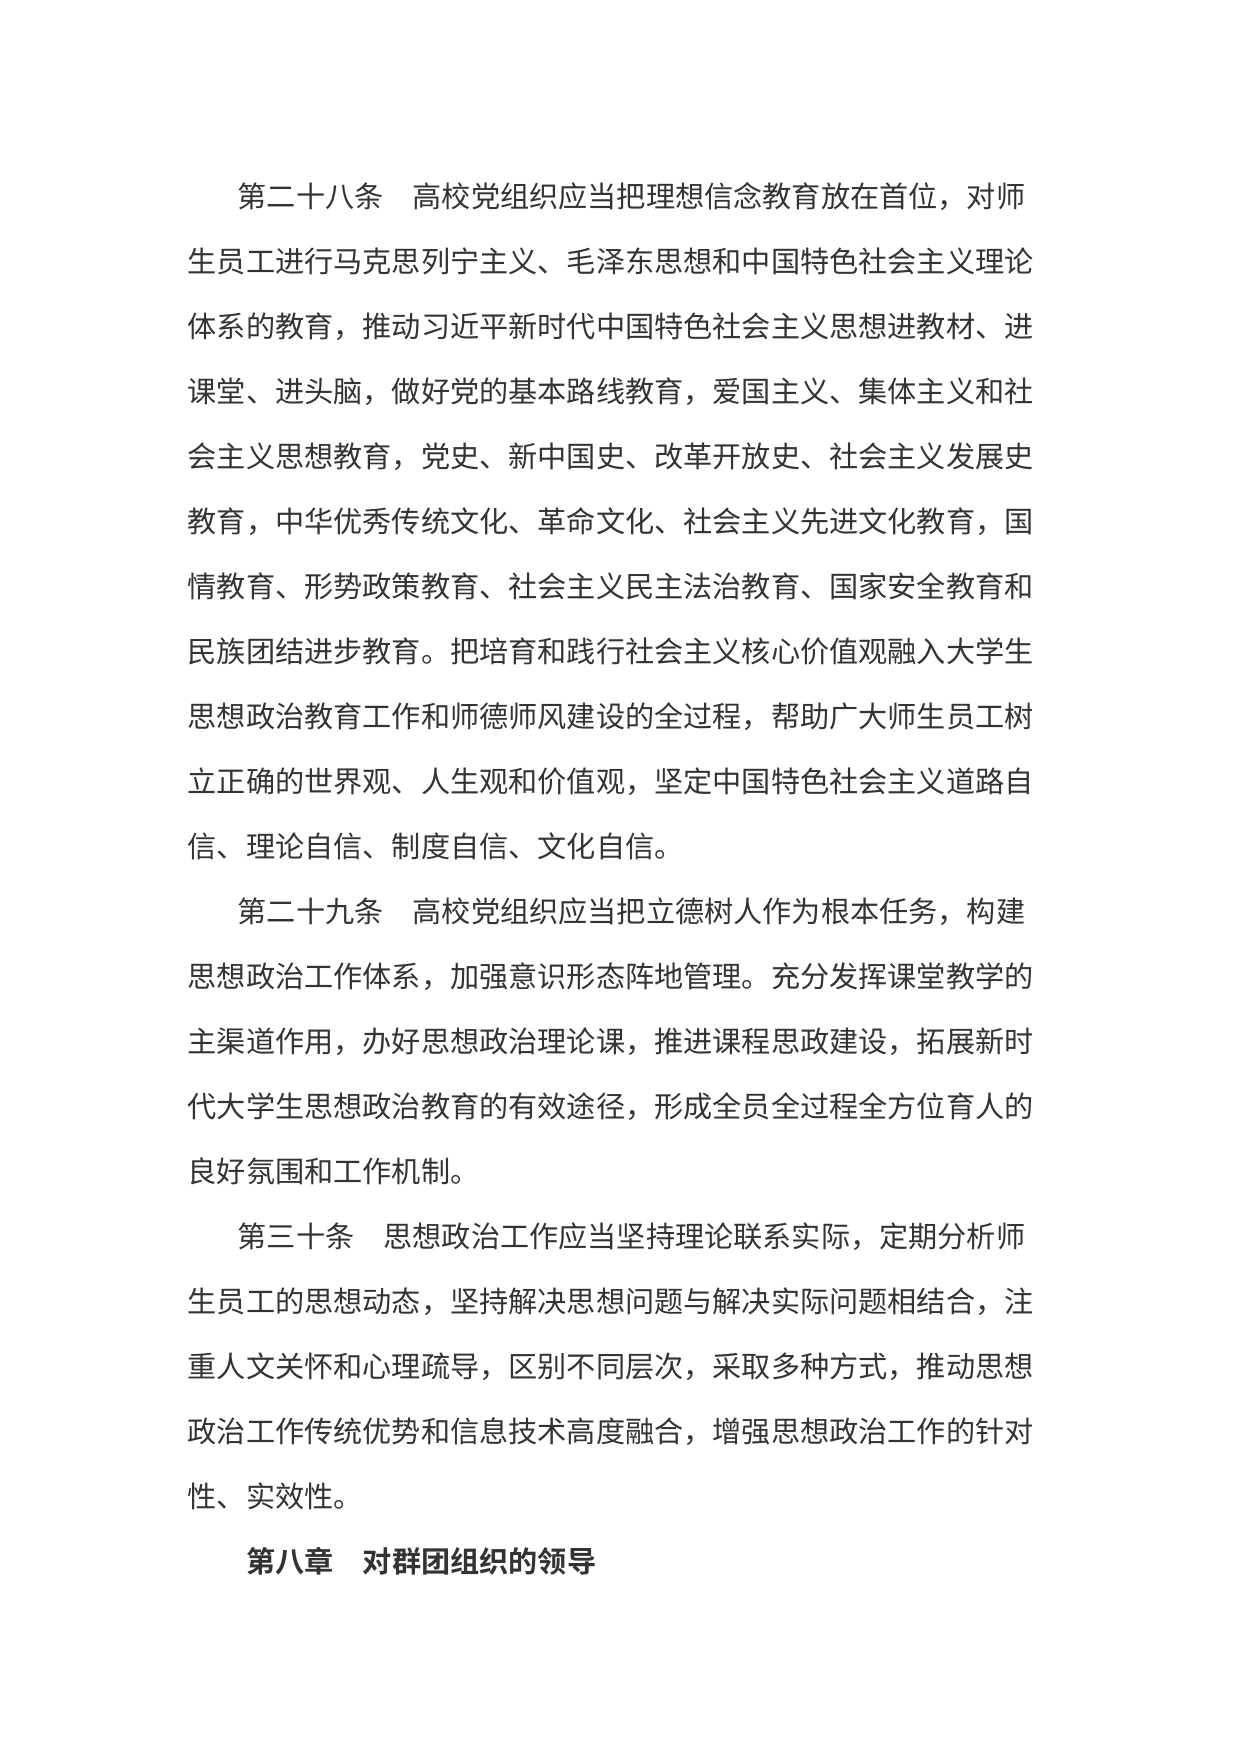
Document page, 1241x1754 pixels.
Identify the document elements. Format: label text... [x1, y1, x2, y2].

text 第二十八条 高校党组织应当把理想信念教育放在首位，对师生员工进行马克思列宁主义、毛泽东思想和中国特色社会主义理论体系的教育，推动习近平新时代中国特色社会主义思想进教材、进课堂、进头脑，做好党的基本路线教育，爱国主义、集体主义和社会主义思想教育，党史、新中国史、改革开放史、社会主义发展史教育，中华优秀传统文化、革命文化、社会主义先进文化教育，国情教育、形势政策教育、社会主义民主法治教育、国家安全教育和民族团结进步教育。把培育和践行社会主义核心价值观融入大学生思想政治教育工作和师德师风建设的全过程，帮助广大师生员工树立正确的世界观、人生观和价值观，坚定中国特色社会主义道路自信、理论自信、制度自信、文化自信。 [187, 162, 1053, 877]
text 第八章 对群团组织的领导 [187, 1527, 1053, 1592]
text 第二十九条 高校党组织应当把立德树人作为根本任务，构建思想政治工作体系，加强意识形态阵地管理。充分发挥课堂教学的主渠道作用，办好思想政治理论课，推进课程思政建设，拓展新时代大学生思想政治教育的有效途径，形成全员全过程全方位育人的良好氛围和工作机制。 [187, 877, 1053, 1202]
text 第三十条 思想政治工作应当坚持理论联系实际，定期分析师生员工的思想动态，坚持解决思想问题与解决实际问题相结合，注重人文关怀和心理疏导，区别不同层次，采取多种方式，推动思想政治工作传统优势和信息技术高度融合，增强思想政治工作的针对性、实效性。 [187, 1202, 1053, 1527]
